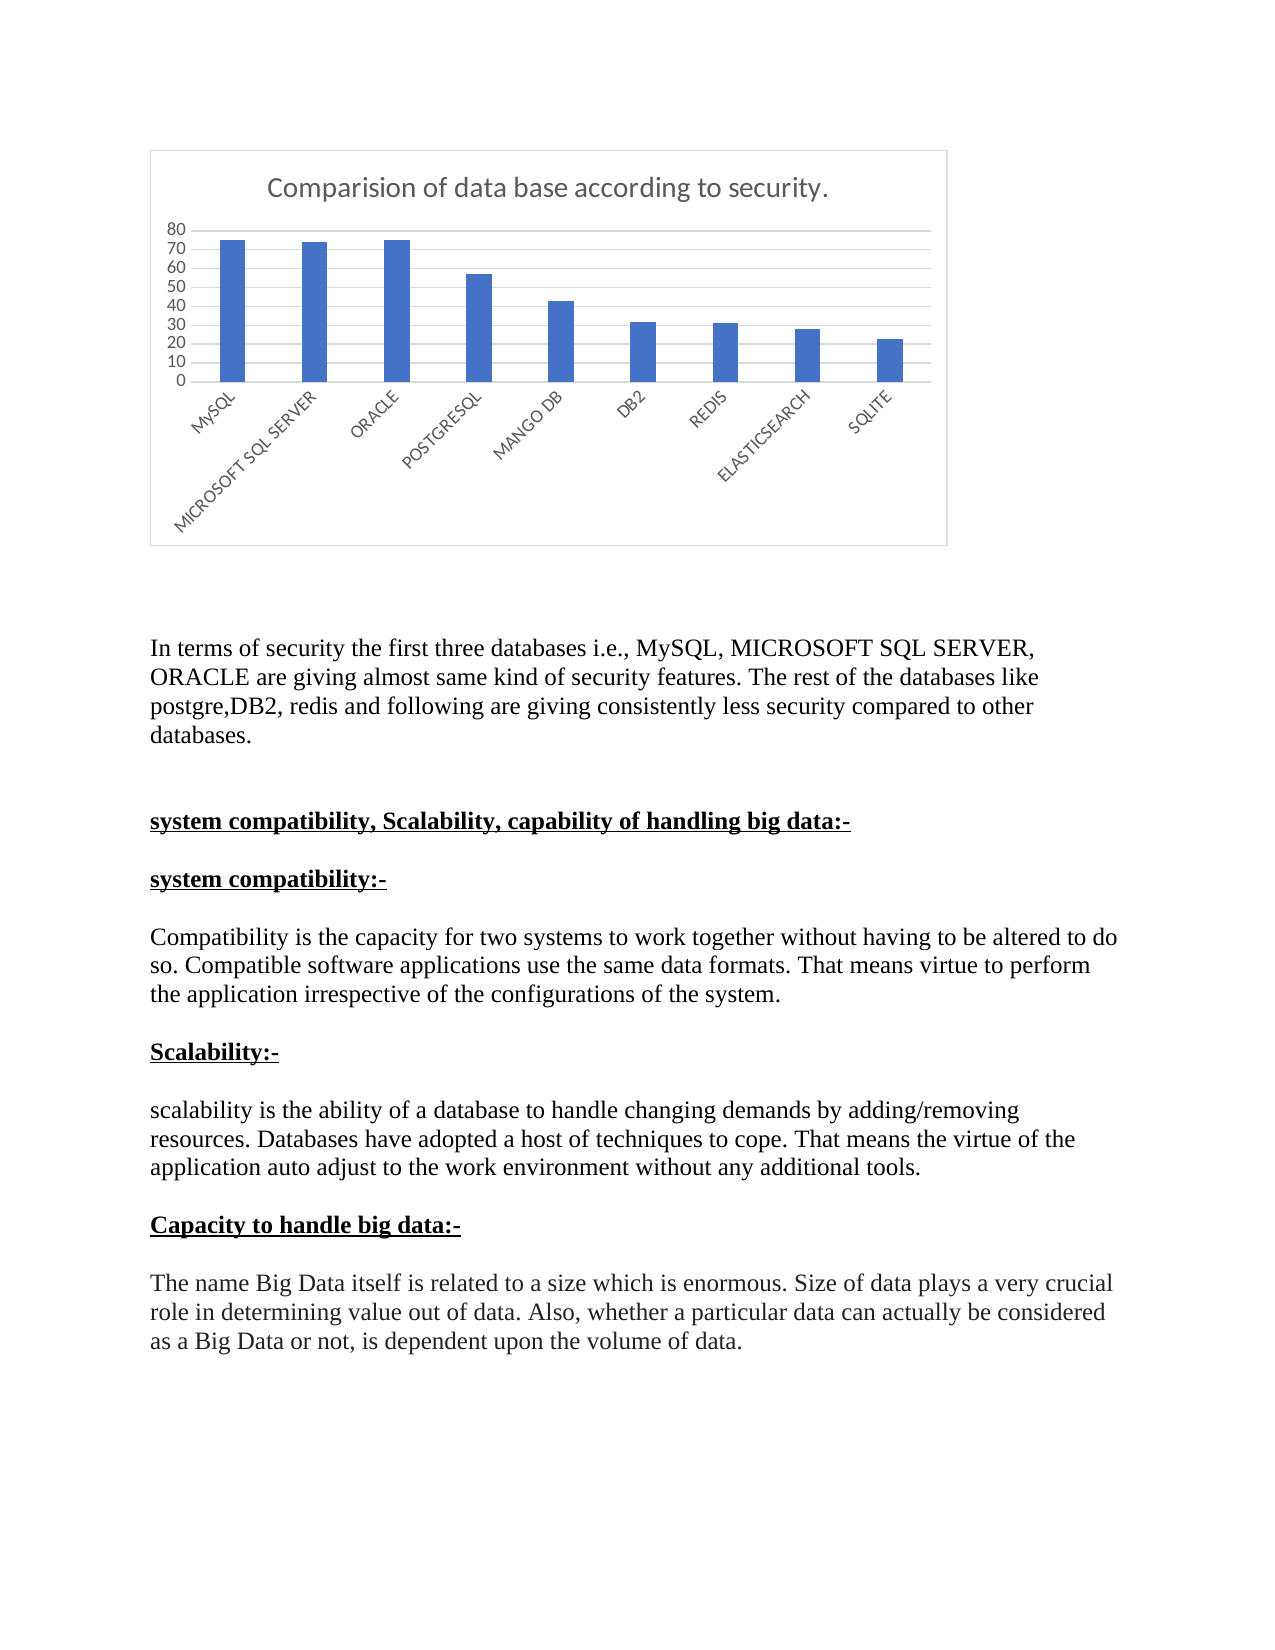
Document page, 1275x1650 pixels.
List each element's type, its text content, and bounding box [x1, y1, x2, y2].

text system compatibility:- [150, 864, 1125, 892]
text Capacity to handle big data:- [150, 1210, 1125, 1239]
text The name Big Data itself is related to a size which is enormous. Size of data plays a very crucial role in determining value out of data. Also, whether a particular data can actually be considered as a Big Data or not, is dependent upon the volume of data. [743, 1268, 1125, 1354]
text Compatibility is the capacity for two systems to work together without having to be altered to do so. Compatible software applications use the same data formats. That means virtue to perform the application irrespective of the configurations of the system. [781, 922, 1125, 1008]
text system compatibility, Scalability, capability of handling big data:- [150, 806, 1125, 834]
text Scalability:- [150, 1037, 1125, 1066]
text scalability is the ability of a database to handle changing demands by adding/removing resources. Databases have adopted a host of techniques to cope. That means the virtue of the application auto adjust to the work environment without any additional tools. [150, 1095, 1125, 1181]
text In terms of security the first three databases i.e., MySQL, MICROSOFT SQL SERVER, ORACLE are giving almost same kind of security features. The rest of the databases like postgre,DB2, redis and following are giving consistently less security compared to other databases. [150, 633, 1125, 777]
